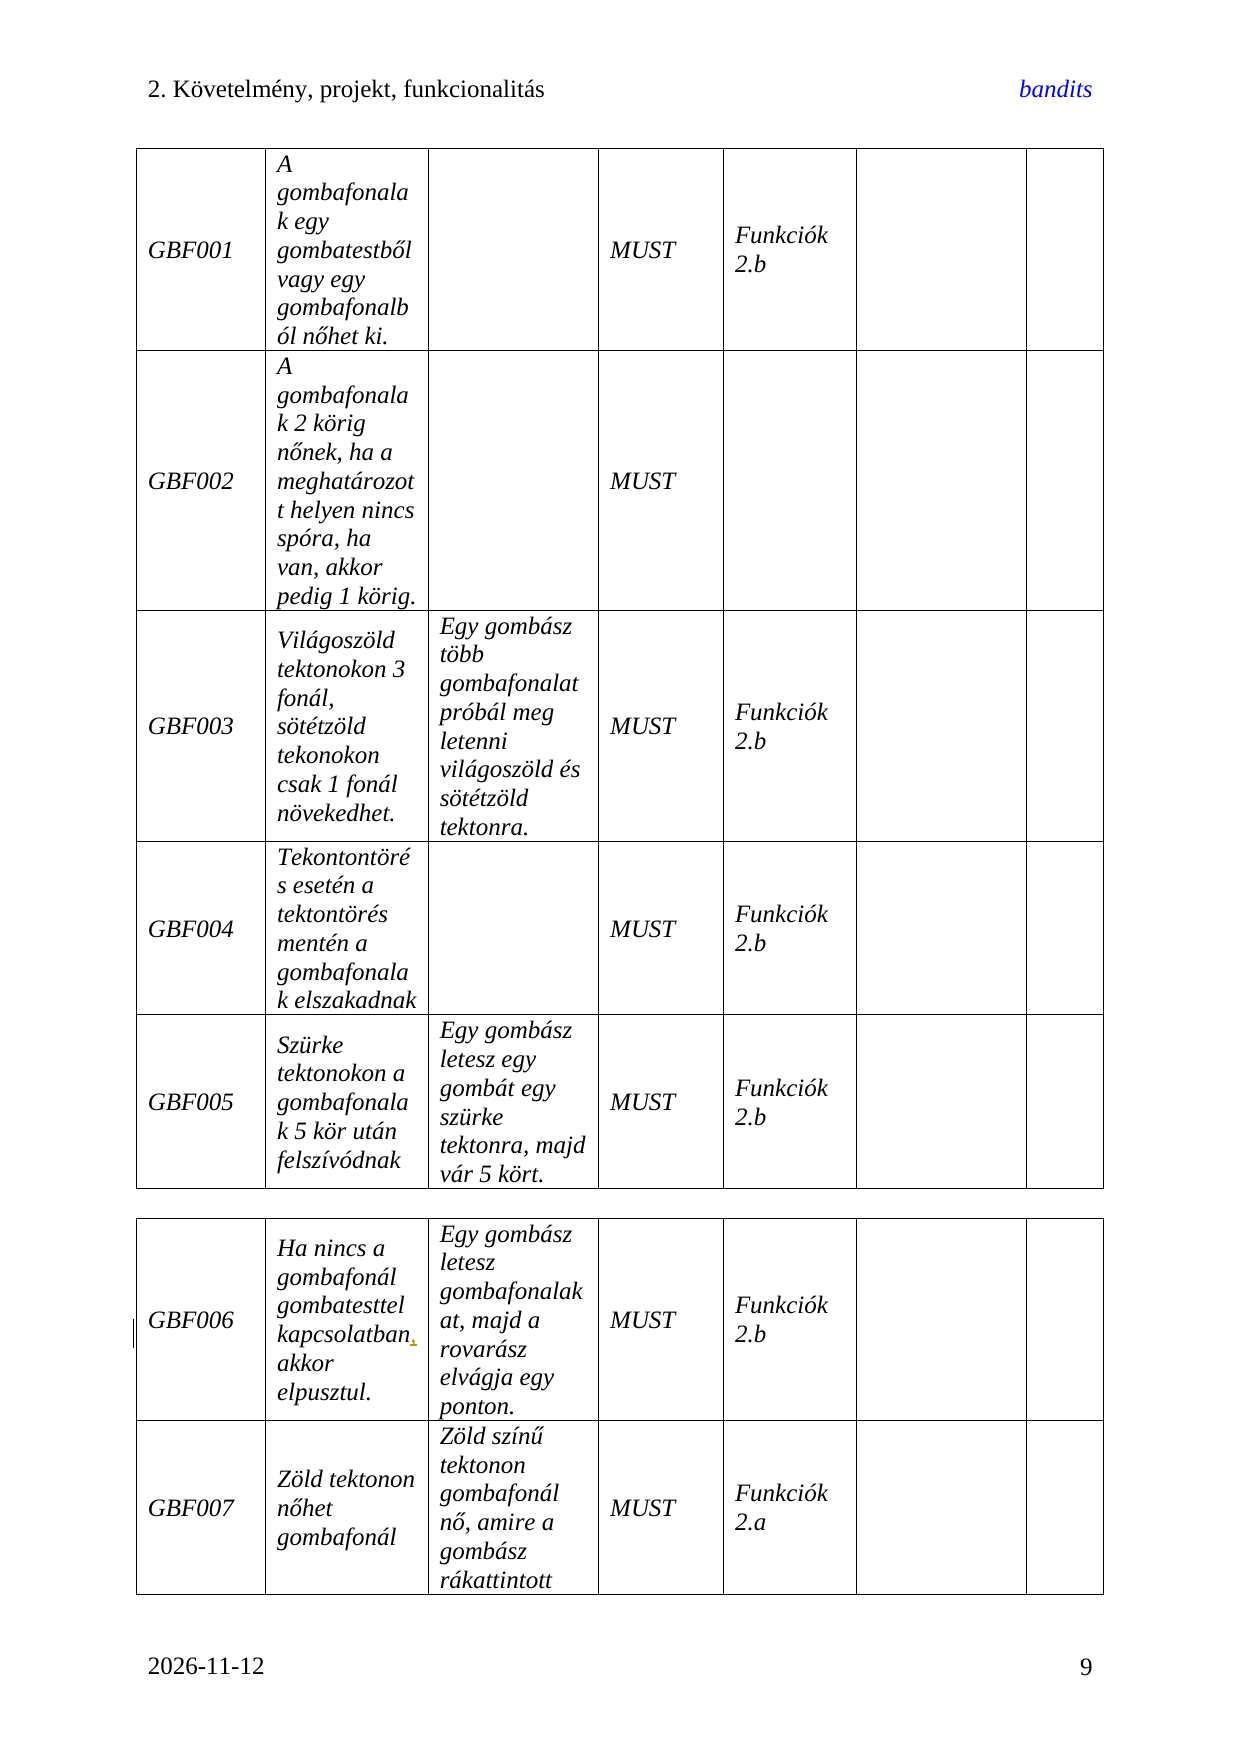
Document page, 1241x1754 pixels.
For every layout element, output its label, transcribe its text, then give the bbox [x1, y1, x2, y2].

table_cell [1027, 611, 1103, 841]
table_cell [857, 842, 1026, 1014]
table_cell [429, 149, 598, 350]
table_cell Funkciók 2.b [724, 842, 856, 1014]
table_cell A gombafonalak 2 körig nőnek, ha a meghatározott helyen nincs spóra, ha van, akkor pedig 1 körig. [266, 351, 428, 610]
table_header MUST [599, 1219, 723, 1420]
table_cell GBF004 [137, 842, 265, 1014]
table_cell [1027, 1015, 1103, 1188]
table_cell Egy gombász letesz egy gombát egy szürke tektonra, majd vár 5 kört. [429, 1015, 598, 1188]
table_cell [1027, 1421, 1103, 1593]
table_cell Funkciók 2.a [724, 1421, 856, 1593]
table_header Funkciók 2.b [724, 1219, 856, 1420]
table_header [857, 1219, 1026, 1420]
table_cell MUST [599, 1421, 723, 1593]
table_cell MUST [599, 149, 723, 350]
table_cell [1027, 842, 1103, 1014]
table_cell Zöld tektonon nőhet gombafonál [266, 1421, 428, 1593]
table_cell A gombafonalak egy gombatestből vagy egy gombafonalból nőhet ki. [266, 149, 428, 350]
table_cell GBF002 [137, 351, 265, 610]
table_cell GBF007 [137, 1421, 265, 1593]
table_cell [857, 1015, 1026, 1188]
table_cell [429, 351, 598, 610]
table_cell [1027, 149, 1103, 350]
table_cell [857, 149, 1026, 350]
table_cell Egy gombász több gombafonalat próbál meg letenni világoszöld és sötétzöld tektonra. [429, 611, 598, 841]
table_header Egy gombász letesz gombafonalakat, majd a rovarász elvágja egy ponton. [429, 1219, 598, 1420]
table_cell [429, 842, 598, 1014]
table_cell MUST [599, 611, 723, 841]
table_cell GBF005 [137, 1015, 265, 1188]
table_cell [857, 611, 1026, 841]
table_header GBF006 [137, 1219, 265, 1420]
table_cell MUST [599, 1015, 723, 1188]
table_cell Funkciók 2.b [724, 1015, 856, 1188]
table_cell GBF003 [137, 611, 265, 841]
table_cell [857, 1421, 1026, 1593]
table_cell Funkciók 2.b [724, 611, 856, 841]
table_cell GBF001 [137, 149, 265, 350]
table_cell [857, 351, 1026, 610]
table_cell MUST [599, 842, 723, 1014]
table_header Ha nincs a gombafonál gombatesttel kapcsolatban akkor elpusztul. [266, 1219, 428, 1420]
table_cell Funkciók 2.b [724, 149, 856, 350]
table_cell MUST [599, 351, 723, 610]
table_cell Zöld színű tektonon gombafonál nő, amire a gombász rákattintott [429, 1421, 598, 1593]
table_cell [1027, 351, 1103, 610]
table_cell Világoszöld tektonokon 3 fonál, sötétzöld tekonokon csak 1 fonál növekedhet. [266, 611, 428, 841]
table_cell [724, 351, 856, 610]
table_header [1027, 1219, 1103, 1420]
table_cell Tekontontörés esetén a tektontörés mentén a gombafonalak elszakadnak [266, 842, 428, 1014]
table_cell Szürke tektonokon a gombafonalak 5 kör után felszívódnak [266, 1015, 428, 1188]
